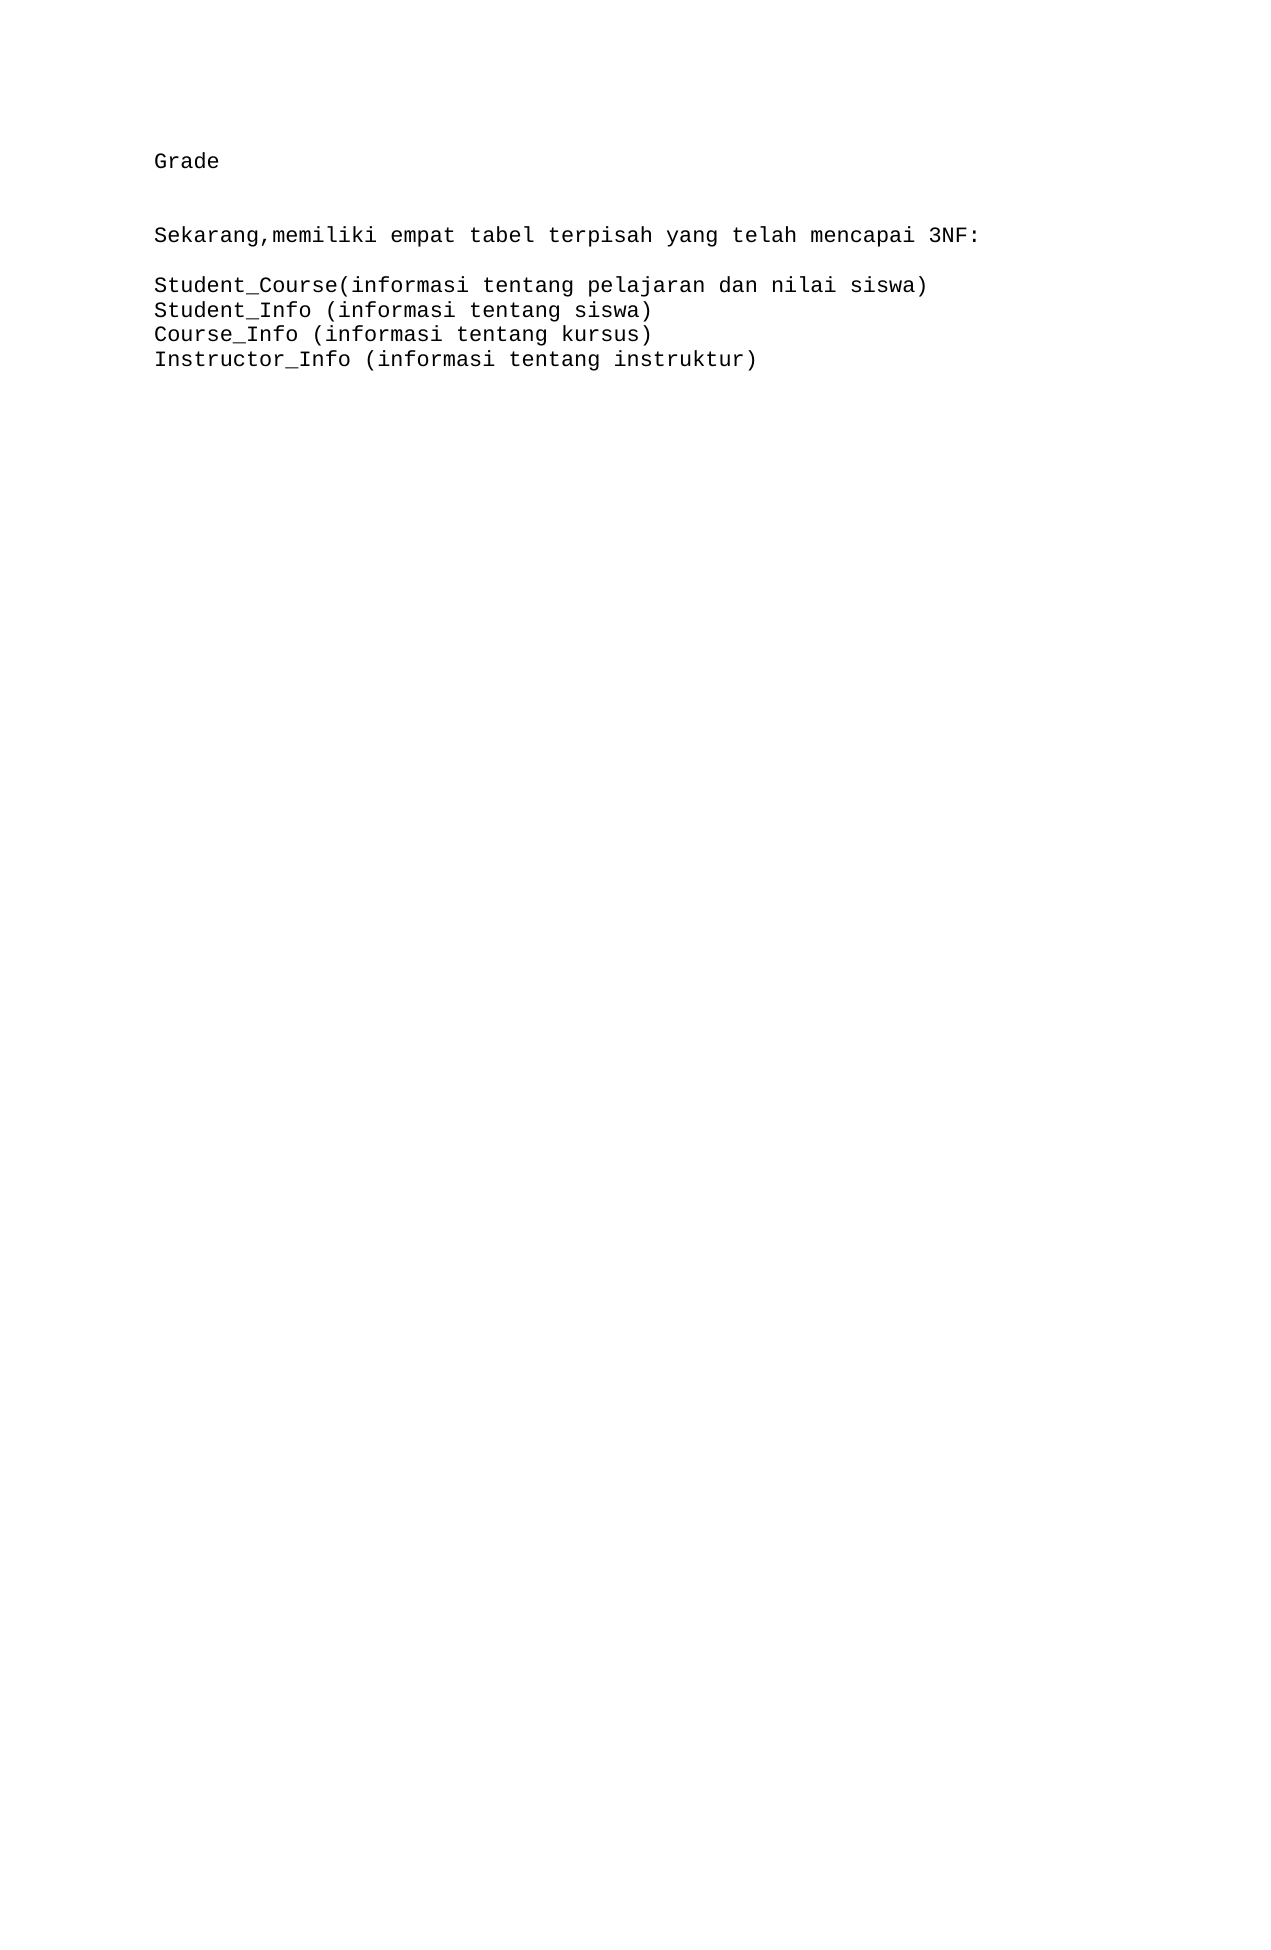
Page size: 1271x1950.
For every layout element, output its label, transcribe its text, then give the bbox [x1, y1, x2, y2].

text Instructor_Info (informasi tentang instruktur) [154, 348, 1117, 373]
text Grade [154, 150, 1117, 175]
text Course_Info (informasi tentang kursus) [154, 323, 1117, 348]
text Student_Course(informasi tentang pelajaran dan nilai siswa) [154, 274, 1117, 299]
text Student_Info (informasi tentang siswa) [154, 299, 1117, 323]
text Sekarang,memiliki empat tabel terpisah yang telah mencapai 3NF: [154, 224, 1117, 249]
